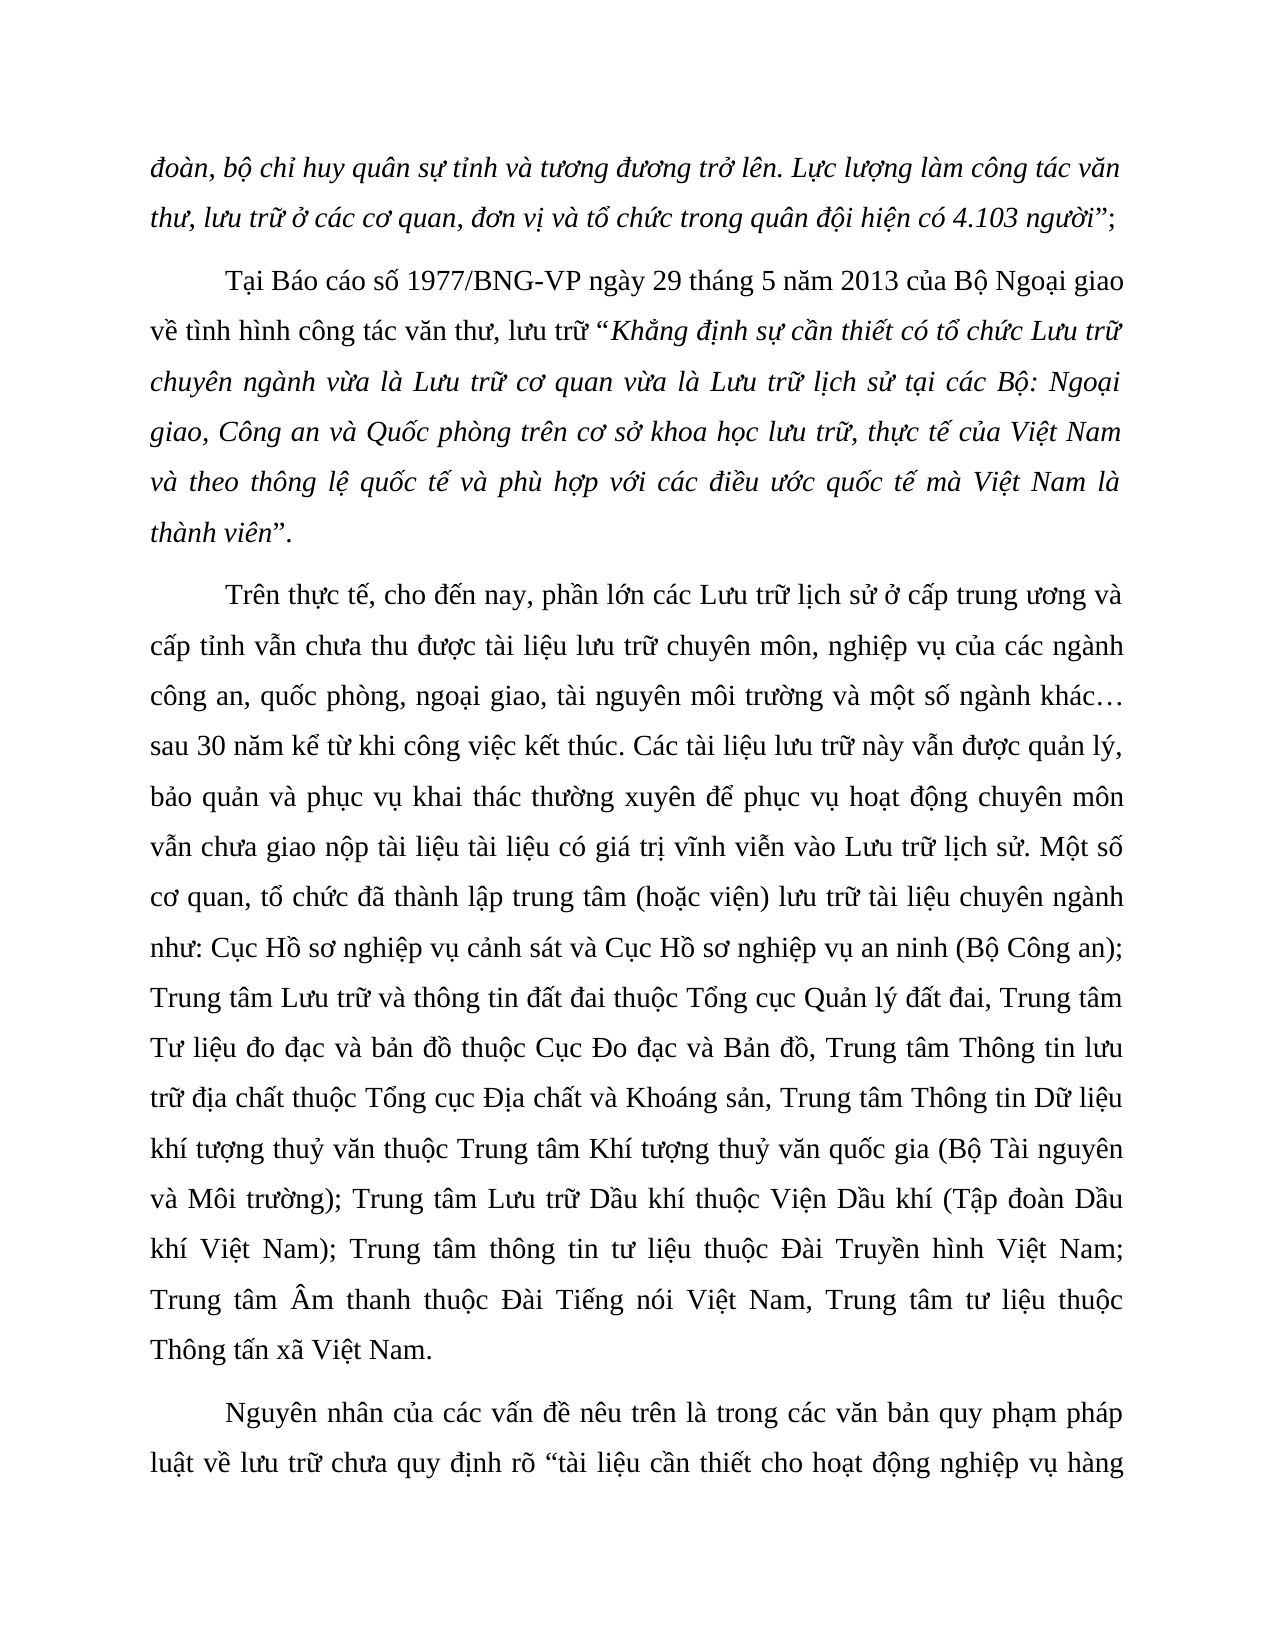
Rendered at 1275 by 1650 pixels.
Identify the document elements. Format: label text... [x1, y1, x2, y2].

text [150, 150, 1125, 234]
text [150, 1395, 1125, 1479]
text Tại Báo cáo số 1977/BNG-VP ngày 29 tháng 5 năm 2013 của Bộ Ngoại giao về tình hình công tác văn thư, lưu trữ “Khẳng định sự cần thiết có tổ chức Lưu trữ chuyên ngành vừa là Lưu trữ cơ quan vừa là Lưu trữ lịch sử tại các Bộ: Ngoại giao, Công an và Quốc phòng trên cơ sở khoa học lưu trữ, thực tế của Việt Nam và theo thông lệ quốc tế và phù hợp với các điều ước quốc tế mà Việt Nam là thành viên”. [150, 263, 1125, 548]
text Trên thực tế, cho đến nay, phần lớn các Lưu trữ lịch sử ở cấp trung ương và cấp tỉnh vẫn chưa thu được tài liệu lưu trữ chuyên môn, nghiệp vụ của các ngành công an, quốc phòng, ngoại giao, tài nguyên môi trường và một số ngành khác… sau 30 năm kể từ khi công việc kết thúc. Các tài liệu lưu trữ này vẫn được quản lý, bảo quản và phục vụ khai thác thường xuyên để phục vụ hoạt động chuyên môn vẫn chưa giao nộp tài liệu tài liệu có giá trị vĩnh viễn vào Lưu trữ lịch sử. Một số cơ quan, tổ chức đã thành lập trung tâm (hoặc viện) lưu trữ tài liệu chuyên ngành như: Cục Hồ sơ nghiệp vụ cảnh sát và Cục Hồ sơ nghiệp vụ an ninh (Bộ Công an); Trung tâm Lưu trữ và thông tin đất đai thuộc Tổng cục Quản lý đất đai, Trung tâm Tư liệu đo đạc và bản đồ thuộc Cục Đo đạc và Bản đồ, Trung tâm Thông tin lưu trữ địa chất thuộc Tổng cục Địa chất và Khoáng sản, Trung tâm Thông tin Dữ liệu khí tượng thuỷ văn thuộc Trung tâm Khí tượng thuỷ văn quốc gia (Bộ Tài nguyên và Môi trường); Trung tâm Lưu trữ Dầu khí thuộc Viện Dầu khí (Tập đoàn Dầu khí Việt Nam); Trung tâm thông tin tư liệu thuộc Đài Truyền hình Việt Nam; Trung tâm Âm thanh thuộc Đài Tiếng nói Việt Nam, Trung tâm tư liệu thuộc Thông tấn xã Việt Nam. [150, 577, 1125, 1366]
